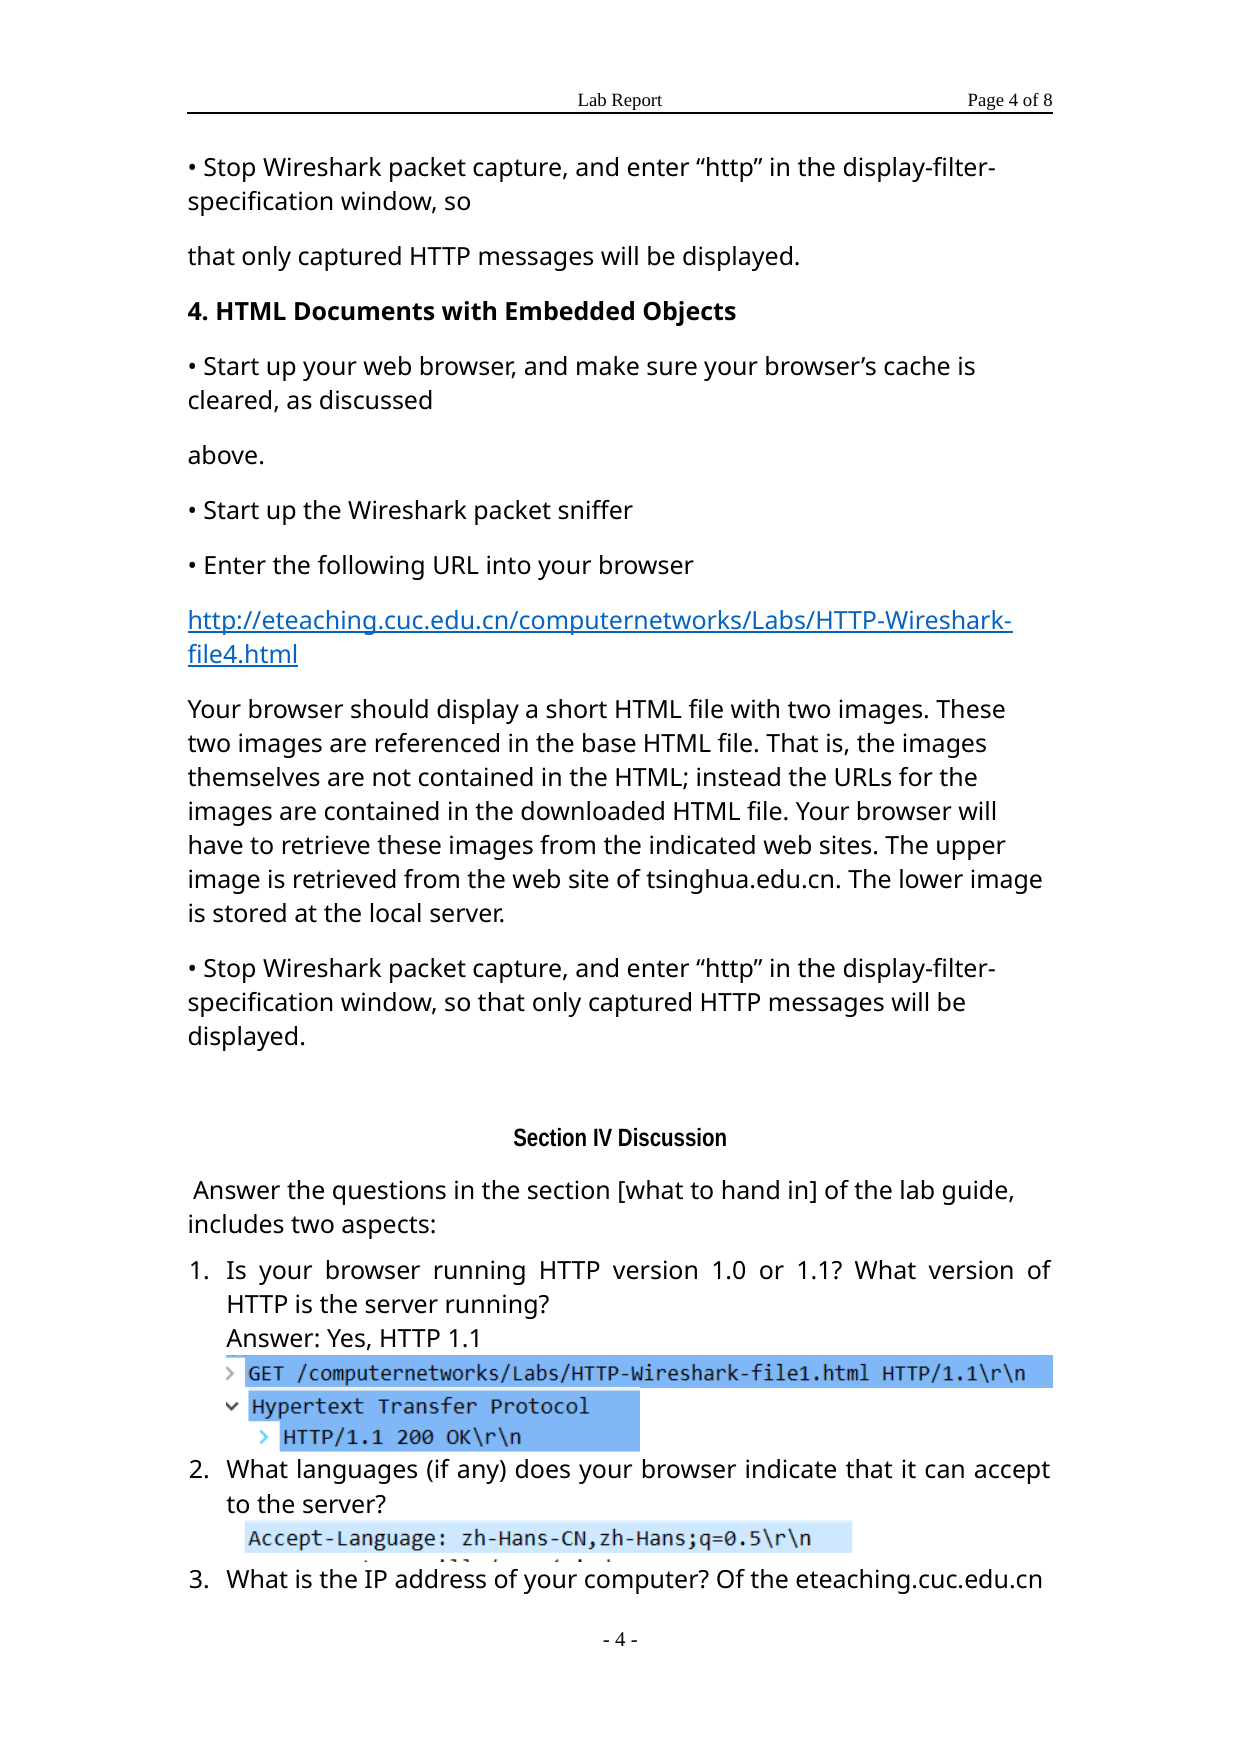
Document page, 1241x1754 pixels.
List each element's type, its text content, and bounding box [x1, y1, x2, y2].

text 4. HTML Documents with Embedded Objects [187, 294, 1053, 328]
text • Start up the Wireshark packet sniffer [187, 493, 1053, 527]
text above. [187, 438, 1053, 472]
text Section IV Discussion [187, 1123, 1053, 1152]
text http://eteaching.cuc.edu.cn/computernetworks/Labs/HTTP-Wireshark-file4.html [187, 602, 1053, 671]
text • Stop Wireshark packet capture, and enter “http” in the display-filter-specification window, so [187, 150, 1053, 218]
text that only captured HTTP messages will be displayed. [187, 239, 1053, 273]
text • Start up your web browser, and make sure your browser’s cache is cleared, as discussed [187, 349, 1053, 417]
text • Enter the following URL into your browser [187, 547, 1053, 582]
text Answer the questions in the section [what to hand in] of the lab guide, includes two aspects: [187, 1173, 1053, 1241]
text Your browser should display a short HTML file with two images. These two images are referenced in the base HTML file. That is, the images themselves are not contained in the HTML; instead the URLs for the images are contained in the downloaded HTML file. Your browser will have to retrieve these images from the indicated web sites. The upper image is retrieved from the web site of tsinghua.edu.cn. The lower image is stored at the local server. [187, 691, 1053, 930]
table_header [187, 1251, 1053, 1597]
text • Stop Wireshark packet capture, and enter “http” in the display-filter-specification window, so that only captured HTTP messages will be displayed. [187, 951, 1053, 1053]
